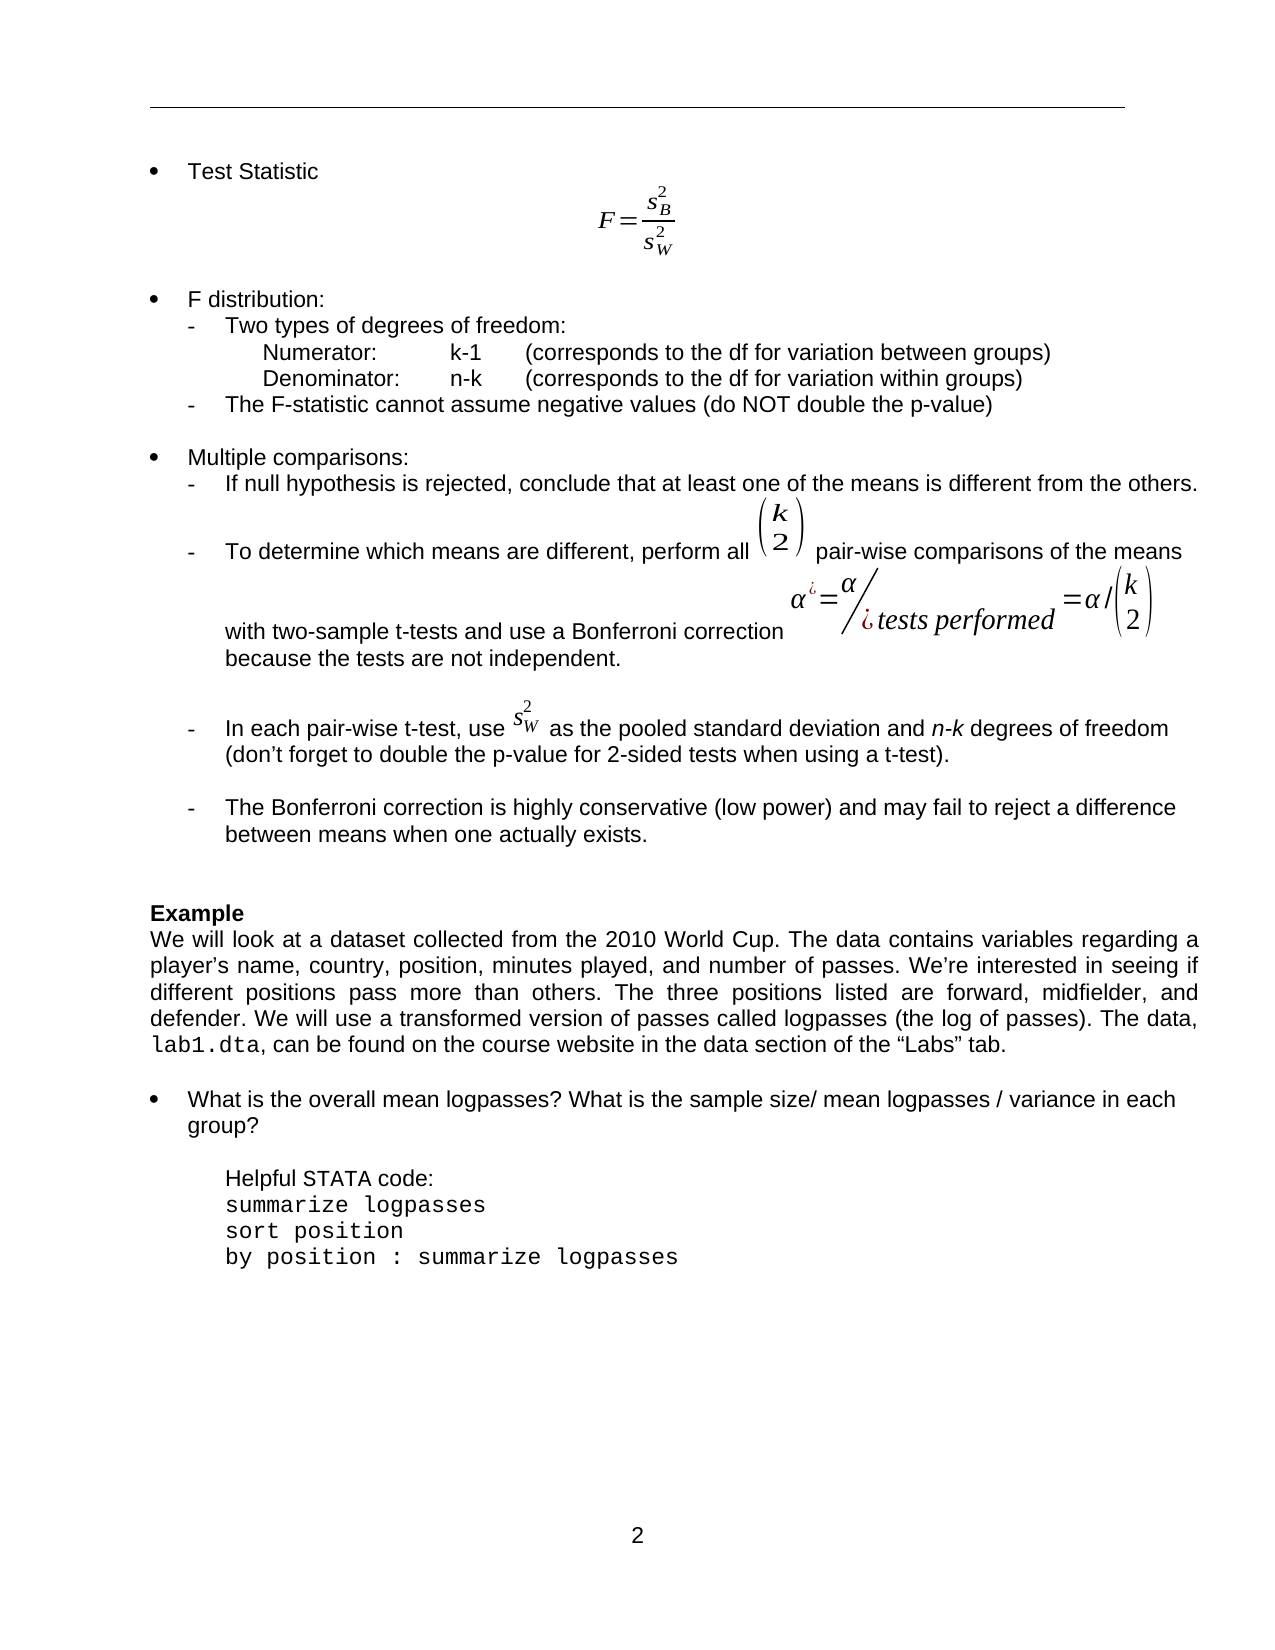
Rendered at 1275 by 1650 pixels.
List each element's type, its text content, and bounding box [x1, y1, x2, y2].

text Helpful STATA code: [150, 1165, 1200, 1193]
list Multiple comparisons: [150, 444, 1200, 470]
text We will look at a dataset collected from the 2010 World Cup. The data contains variables regarding a player’s name, country, position, minutes played, and number of passes. We’re interested in seeing if different positions pass more than others. The three positions listed are forward, midfielder, and defender. We will use a transformed version of passes called logpasses (the log of passes). The data, lab1.dta, can be found on the course website in the data section of the “Labs” tab. [150, 926, 1200, 1060]
subtitle Example [150, 899, 1200, 926]
text Numerator: k-1 (corresponds to the df for variation between groups) [262, 338, 1125, 365]
list F distribution: [150, 286, 1125, 312]
text summarize logpasses [150, 1193, 1125, 1219]
text by position : summarize logpasses [150, 1245, 1125, 1271]
list In each pair-wise t-test, use as the pooled standard deviation and n-k degrees of freedom (don’t forget to double the p-value for 2-sided tests when using a t-test). [187, 697, 1200, 768]
list To determine which means are different, perform all pair-wise comparisons of the means with two-sample t-tests and use a Bonferroni correction because the tests are not independent. [187, 497, 1200, 671]
list Two types of degrees of freedom: [187, 312, 1125, 338]
list The F-statistic cannot assume negative values (do NOT double the p-value) [187, 391, 1125, 418]
list Test Statistic [150, 158, 1125, 184]
list If null hypothesis is rejected, conclude that at least one of the means is different from the others. [187, 470, 1200, 497]
text Denominator: n-k (corresponds to the df for variation within groups) [262, 365, 1125, 391]
text sort position [150, 1219, 1125, 1245]
list What is the overall mean logpasses? What is the sample size/ mean logpasses / variance in each group? [150, 1086, 1200, 1139]
list The Bonferroni correction is highly conservative (low power) and may fail to reject a difference between means when one actually exists. [187, 794, 1200, 847]
